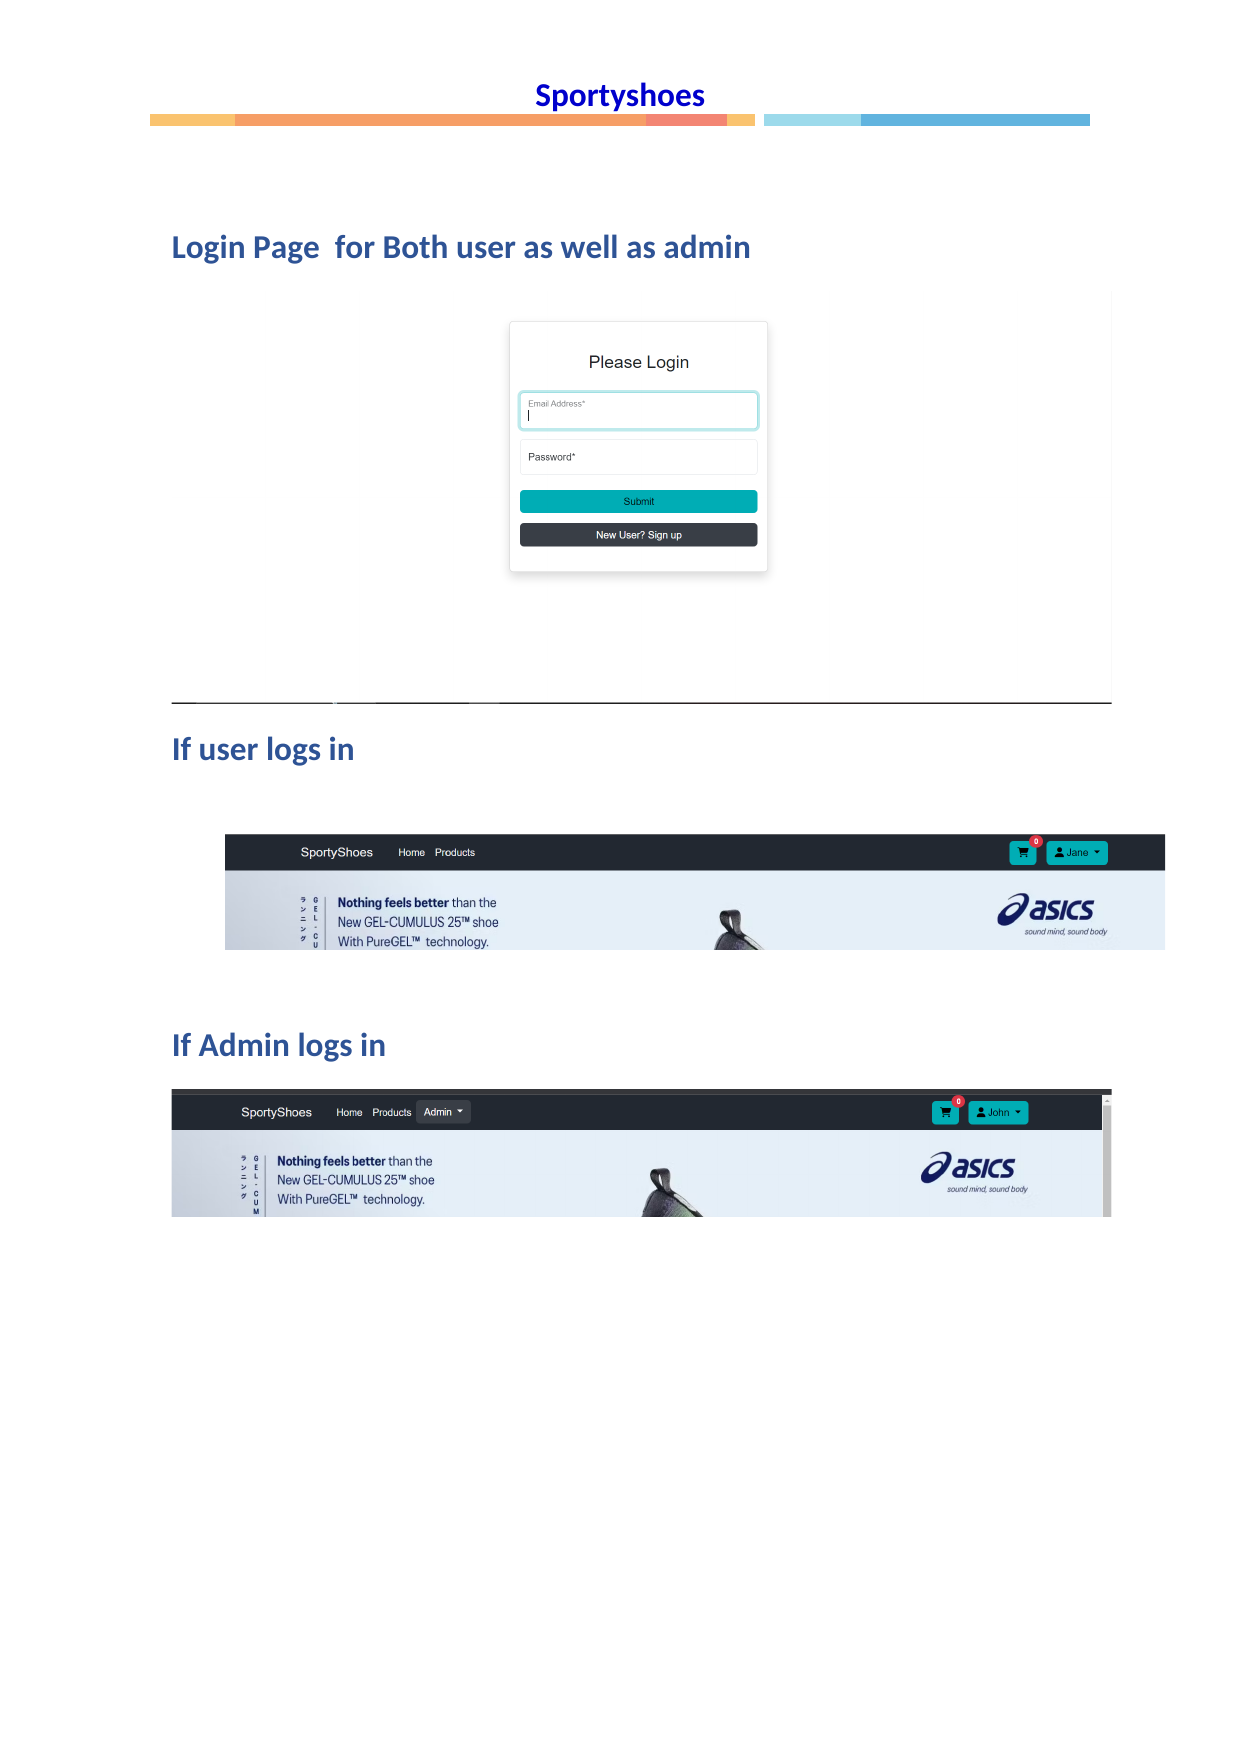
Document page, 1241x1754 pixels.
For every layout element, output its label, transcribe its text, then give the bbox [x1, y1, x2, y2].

subtitle Login Page for Both user as well as admin [172, 226, 1090, 267]
subtitle If user logs in [172, 728, 1090, 769]
picture [225, 834, 1166, 950]
subtitle If Admin logs in [172, 1024, 1090, 1064]
picture [171, 291, 1112, 704]
picture [150, 114, 1090, 126]
picture [171, 1089, 1112, 1217]
